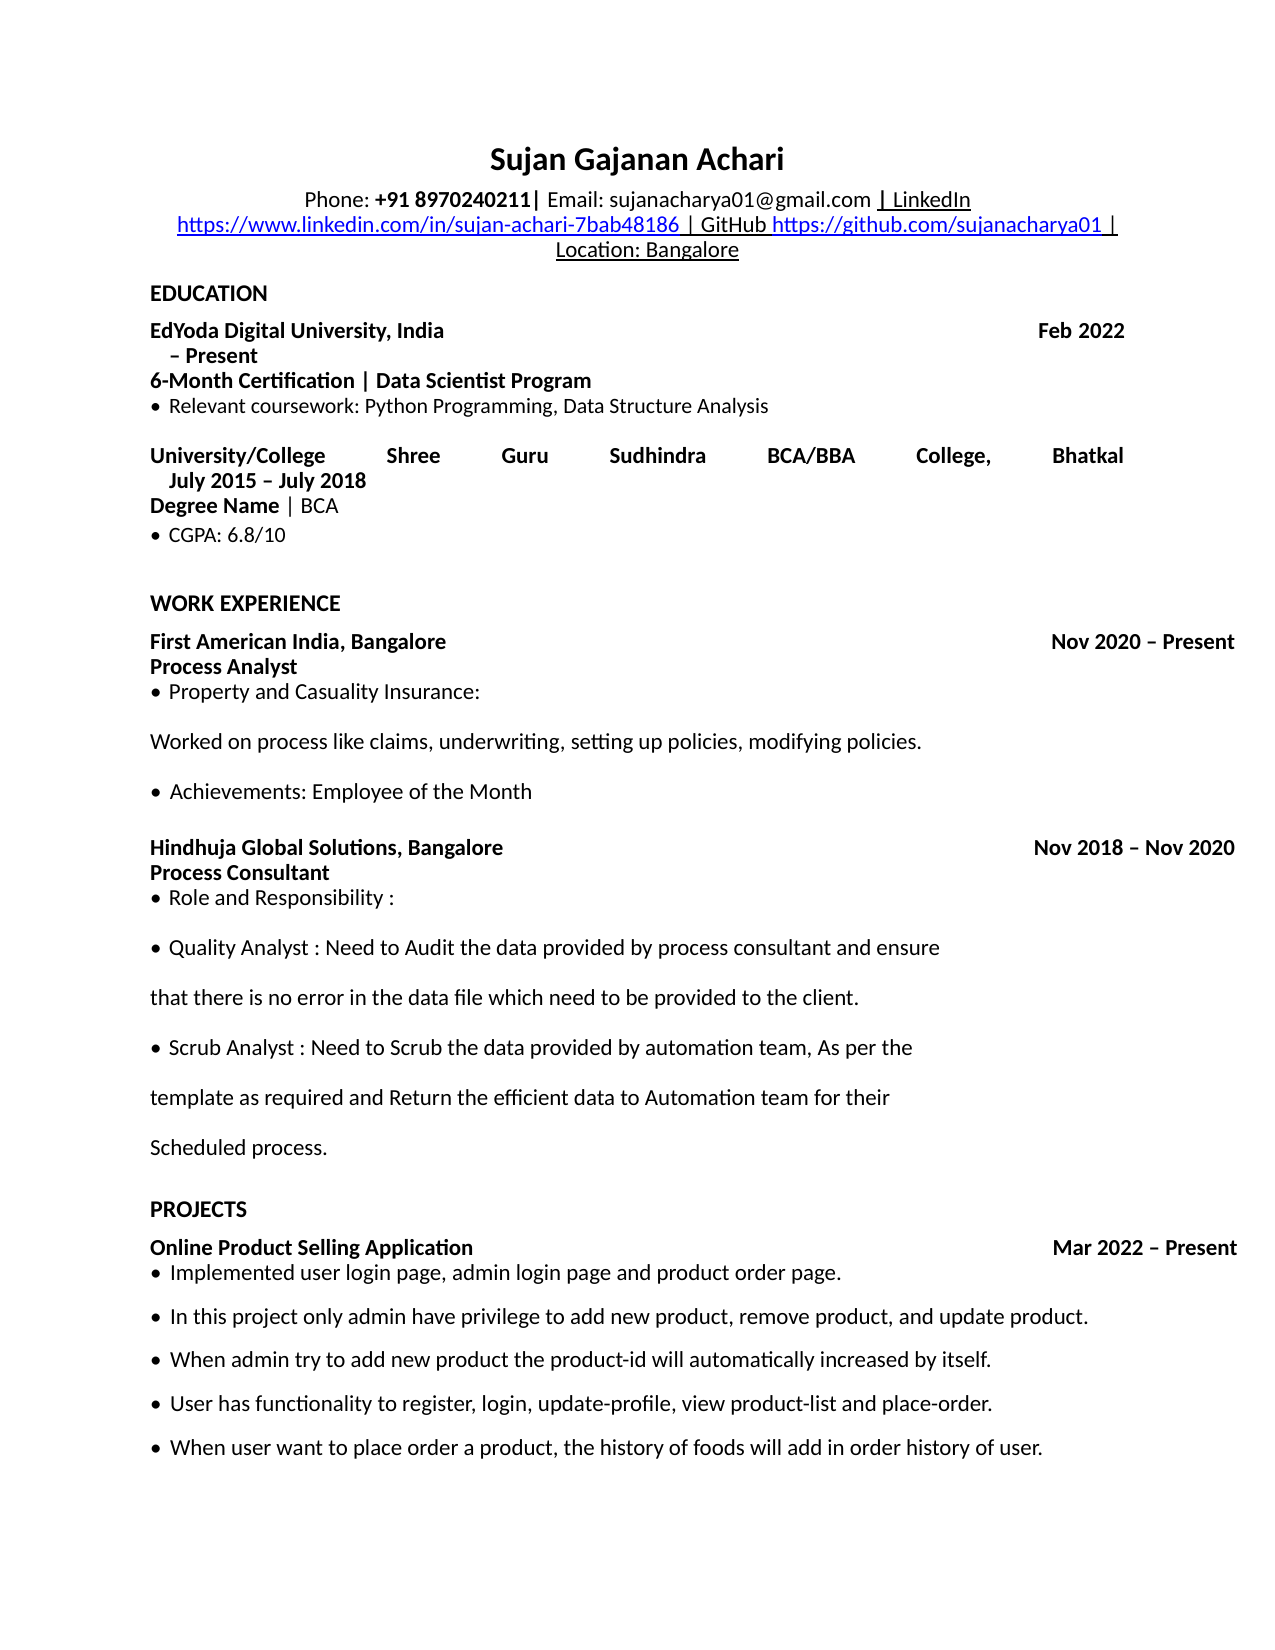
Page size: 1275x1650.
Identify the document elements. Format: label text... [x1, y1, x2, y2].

text WORK EXPERIENCE [150, 592, 1125, 617]
text Degree Name | BCA [150, 494, 1125, 519]
text Hindhuja Global Solutions, Bangalore Nov 2018 – Nov 2020 [150, 835, 1125, 860]
text Process Analyst [150, 654, 1125, 679]
list Scrub Analyst : Need to Scrub the data provided by automation team, As per the [150, 1035, 1125, 1060]
list Relevant coursework: Python Programming, Data Structure Analysis [150, 394, 1125, 419]
list When admin try to add new product the product-id will automatically increased by itself. [150, 1348, 1125, 1373]
text Phone: +91 8970240211| Email: sujanacharya01@gmail.com | LinkedIn https://www.linkedin.com/in/sujan-achari-7bab48186 | GitHub https://github.com/sujanacharya01 | Location: Bangalore [150, 187, 1125, 262]
text EDUCATION [150, 281, 1125, 306]
text Scheduled process. [150, 1135, 1125, 1160]
text EdYoda Digital University, India Feb 2022 – Present [150, 319, 1125, 369]
list Role and Responsibility : [150, 885, 1125, 910]
list Achievements: Employee of the Month [150, 779, 1125, 804]
text template as required and Return the efficient data to Automation team for their [150, 1085, 1125, 1110]
text Worked on process like claims, underwriting, setting up policies, modifying policies. [150, 729, 1125, 754]
list In this project only admin have privilege to add new product, remove product, and update product. [150, 1304, 1125, 1329]
text 6-Month Certification | Data Scientist Program [150, 369, 1125, 394]
list User has functionality to register, login, update-profile, view product-list and place-order. [150, 1392, 1125, 1417]
text that there is no error in the data file which need to be provided to the client. [150, 985, 1125, 1010]
text University/College Shree Guru Sudhindra BCA/BBA College, Bhatkal July 2015 – July 2018 [150, 444, 1125, 494]
text Sujan Gajanan Achari [150, 150, 1125, 175]
text PROJECTS [150, 1198, 1125, 1223]
list Quality Analyst : Need to Audit the data provided by process consultant and ensure [150, 935, 1125, 960]
list When user want to place order a product, the history of foods will add in order history of user. [150, 1435, 1125, 1460]
list CGPA: 6.8/10 [150, 523, 1125, 548]
list Implemented user login page, admin login page and product order page. [150, 1260, 1125, 1285]
text First American India, Bangalore Nov 2020 – Present [150, 629, 1125, 654]
list Property and Casuality Insurance: [150, 679, 1125, 704]
text Process Consultant [150, 860, 1125, 885]
text Online Product Selling Application Mar 2022 – Present [150, 1235, 1125, 1260]
